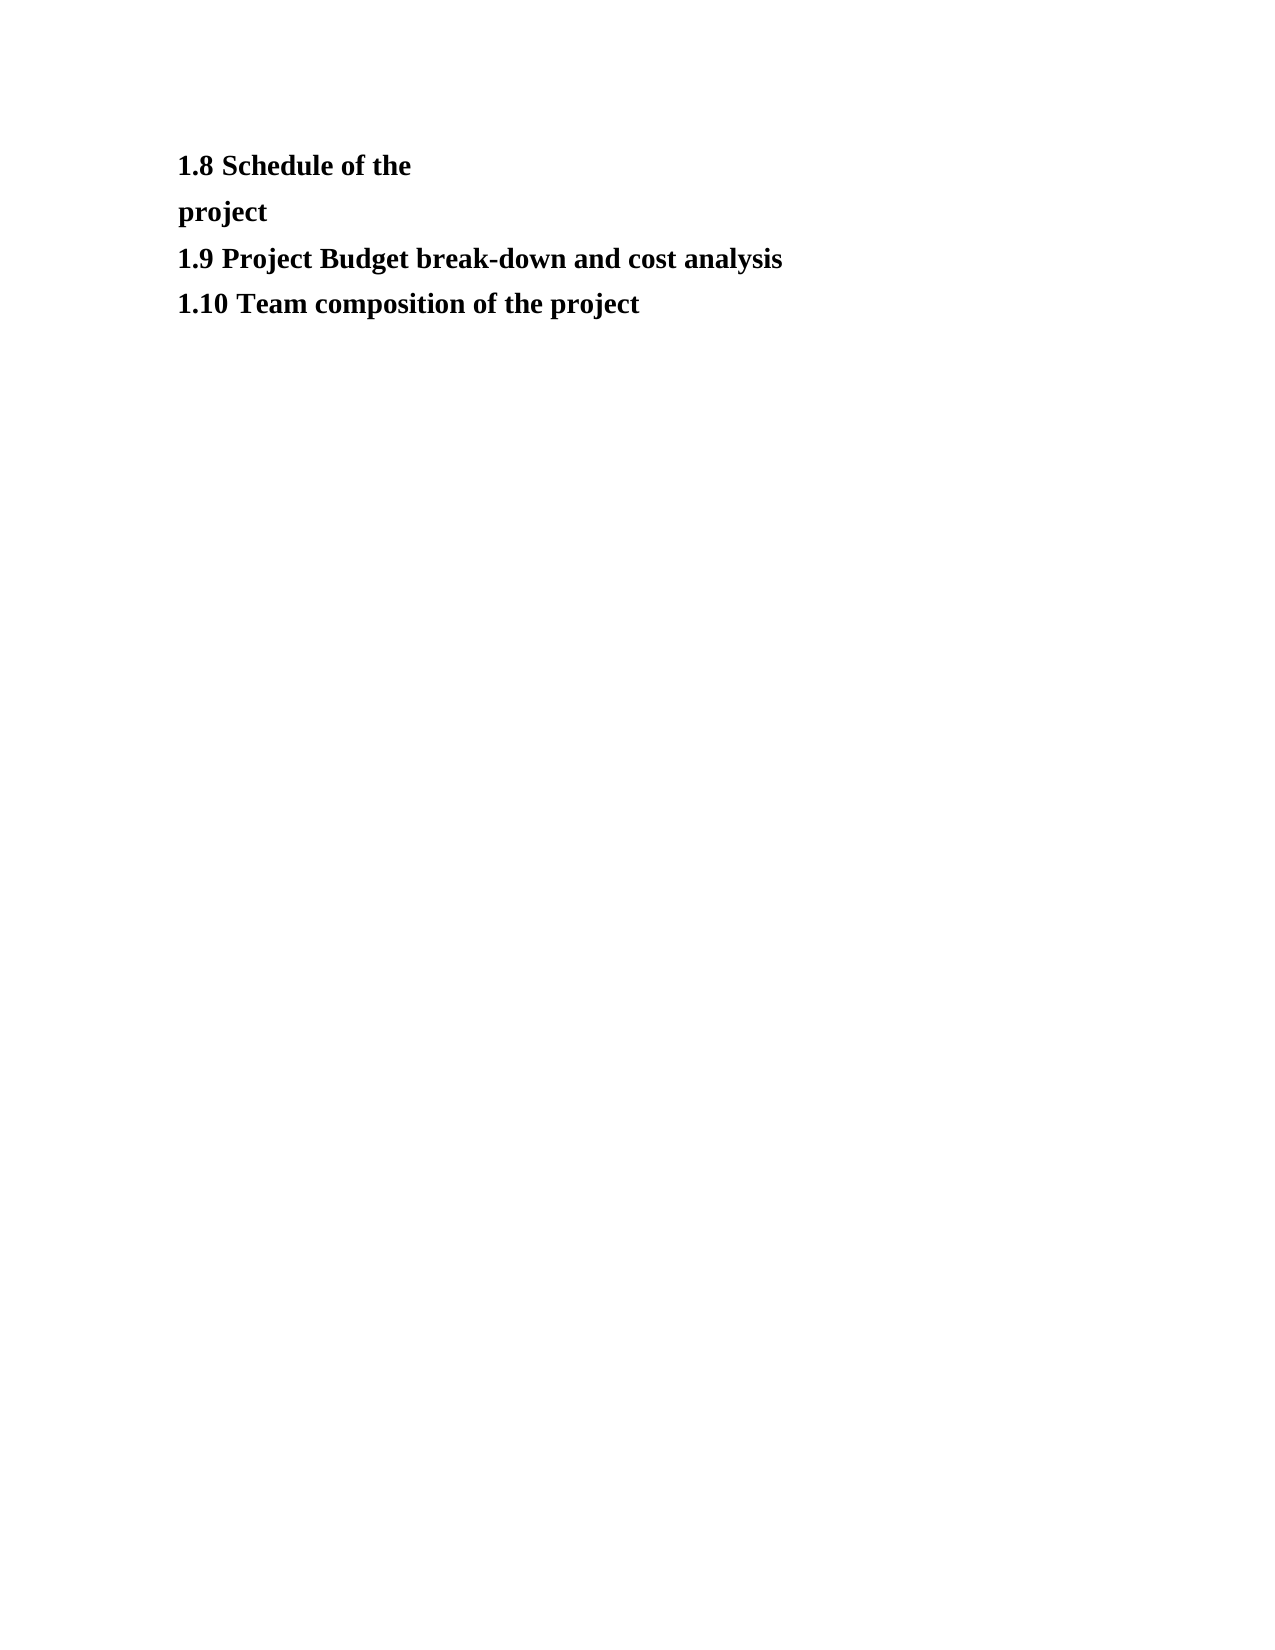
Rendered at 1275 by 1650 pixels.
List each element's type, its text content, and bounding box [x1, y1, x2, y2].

subtitle 1.8 Schedule of the project [177, 148, 471, 228]
subtitle 1.10 Team composition of the project [177, 287, 1127, 320]
subtitle 1.9 Project Budget break-down and cost analysis [177, 241, 1127, 275]
